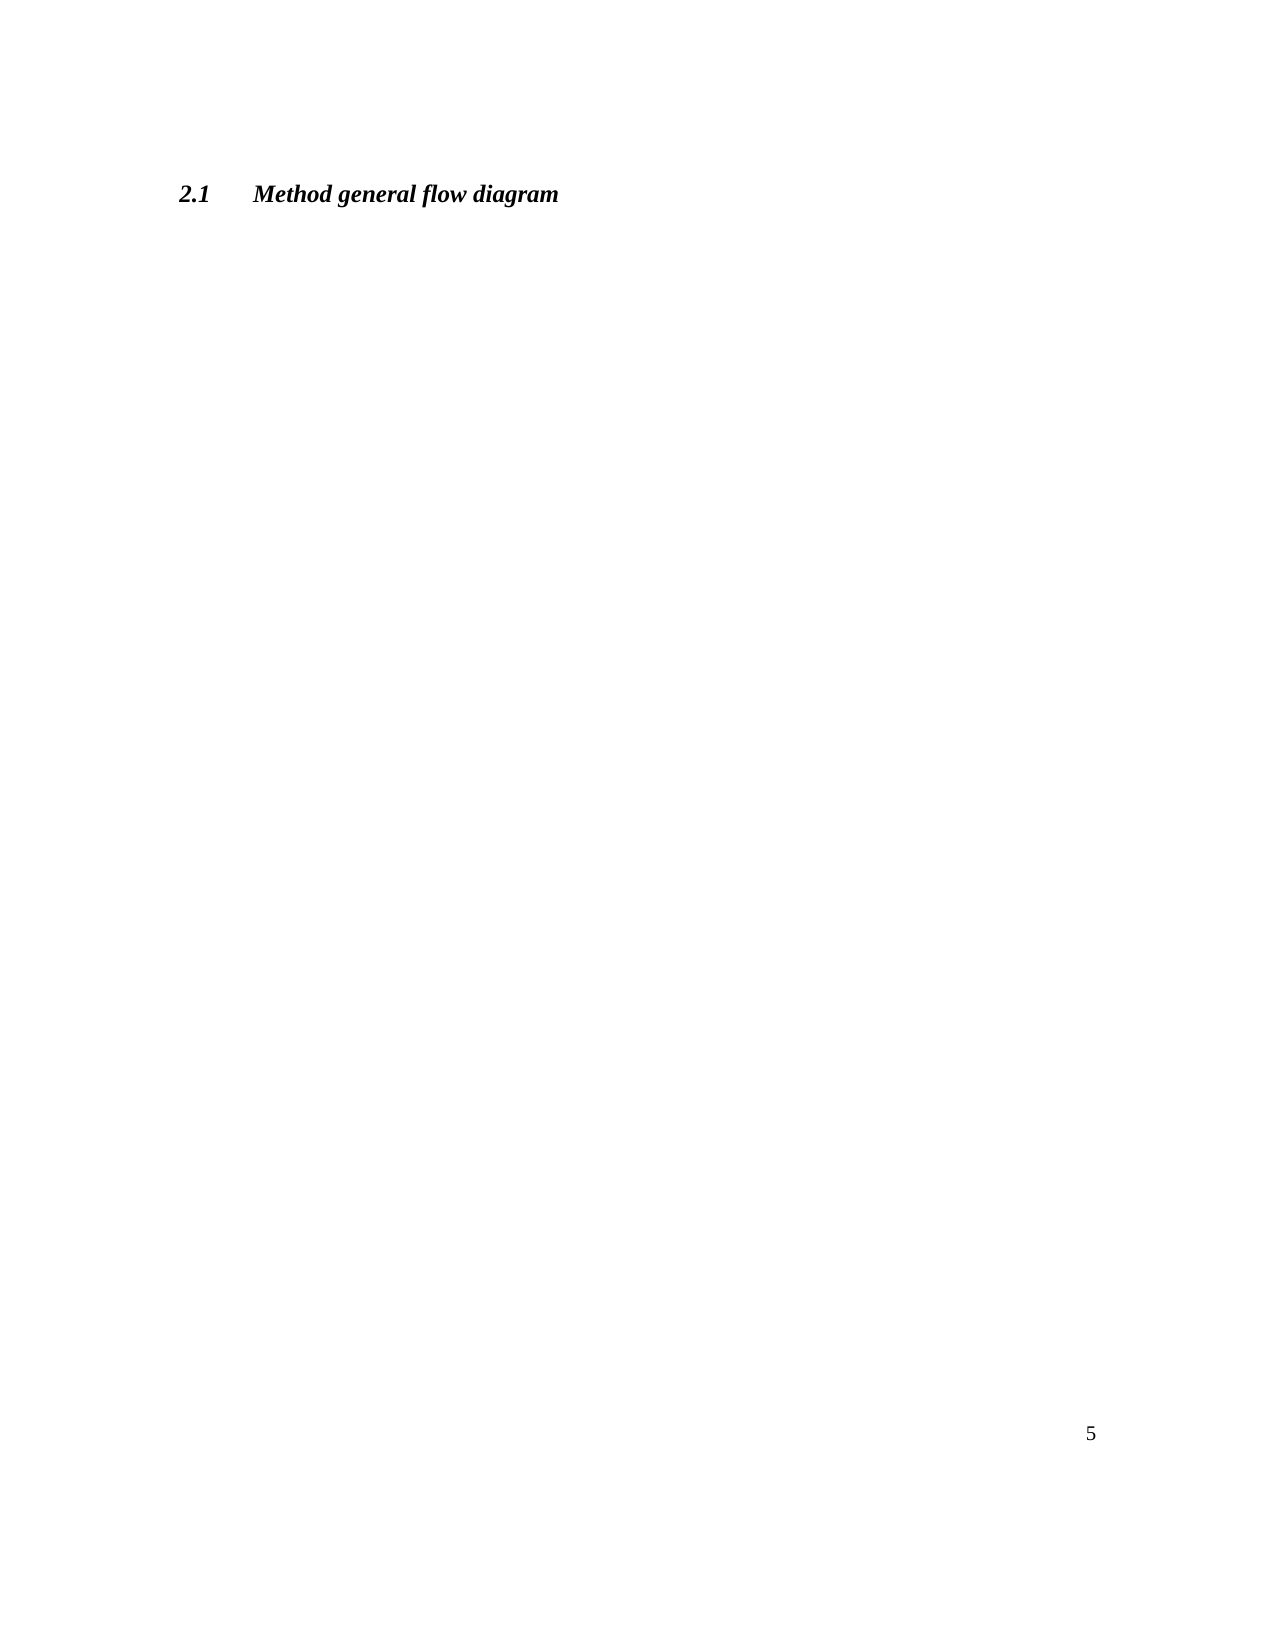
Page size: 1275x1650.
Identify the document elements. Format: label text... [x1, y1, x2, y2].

subtitle 2.1 Method general flow diagram [179, 179, 1096, 208]
